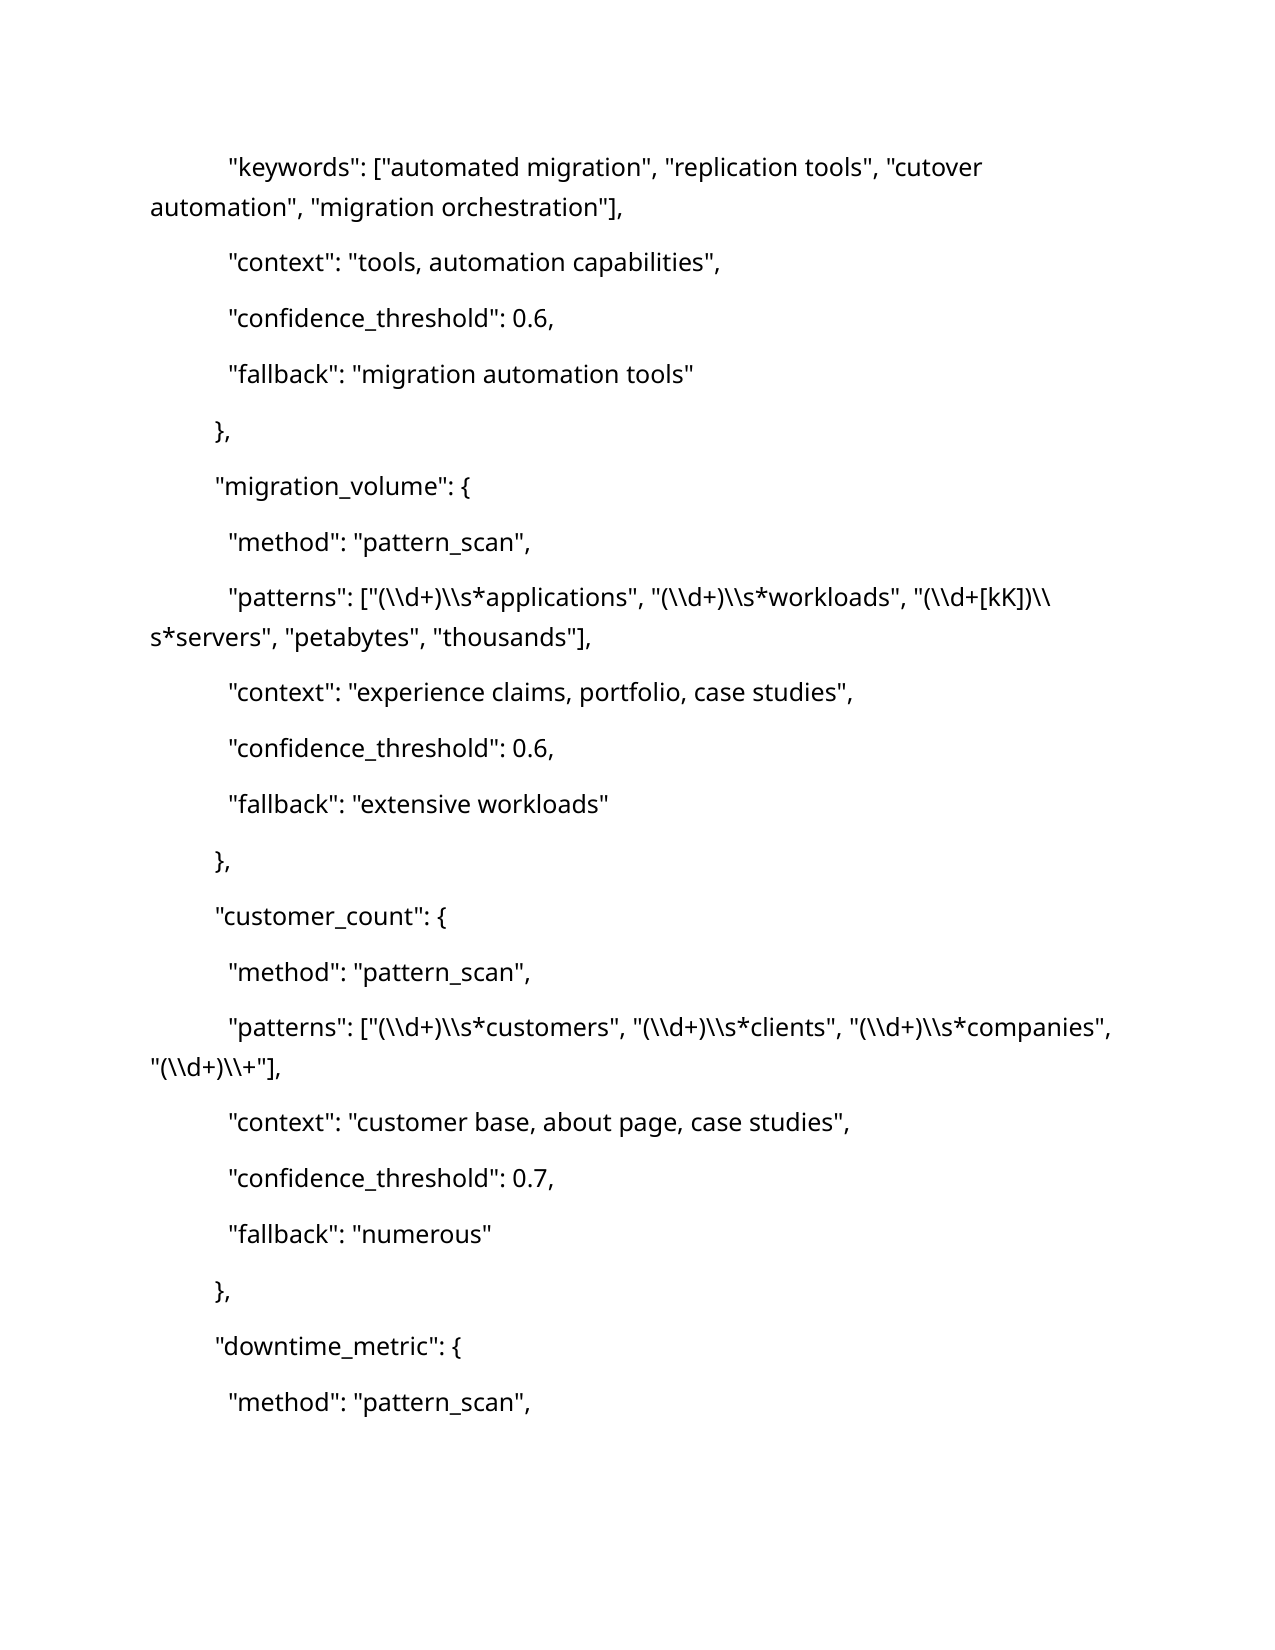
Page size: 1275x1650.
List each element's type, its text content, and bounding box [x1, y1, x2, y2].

text "patterns": ["(\\d+)\\s*customers", "(\\d+)\\s*clients", "(\\d+)\\s*companies", "(\\d+)\\+"], [150, 1010, 1125, 1083]
text "method": "pattern_scan", [150, 524, 1125, 558]
text "method": "pattern_scan", [150, 1384, 1125, 1418]
text "patterns": ["(\\d+)\\s*applications", "(\\d+)\\s*workloads", "(\\d+[kK])\\s*servers", "petabytes", "thousands"], [150, 580, 1125, 653]
text "customer_count": { [150, 898, 1125, 932]
text }, [150, 412, 1125, 447]
text "context": "customer base, about page, case studies", [150, 1105, 1125, 1139]
text "method": "pattern_scan", [150, 954, 1125, 988]
text "confidence_threshold": 0.7, [150, 1161, 1125, 1195]
text }, [150, 842, 1125, 877]
text "fallback": "numerous" [150, 1217, 1125, 1251]
text "downtime_metric": { [150, 1328, 1125, 1362]
text "confidence_threshold": 0.6, [150, 301, 1125, 335]
text "fallback": "migration automation tools" [150, 357, 1125, 391]
text "context": "experience claims, portfolio, case studies", [150, 675, 1125, 709]
text "context": "tools, automation capabilities", [150, 245, 1125, 279]
text "keywords": ["automated migration", "replication tools", "cutover automation", "migration orchestration"], [150, 150, 1125, 223]
text }, [150, 1272, 1125, 1307]
text "migration_volume": { [150, 468, 1125, 502]
text "confidence_threshold": 0.6, [150, 731, 1125, 765]
text "fallback": "extensive workloads" [150, 787, 1125, 821]
